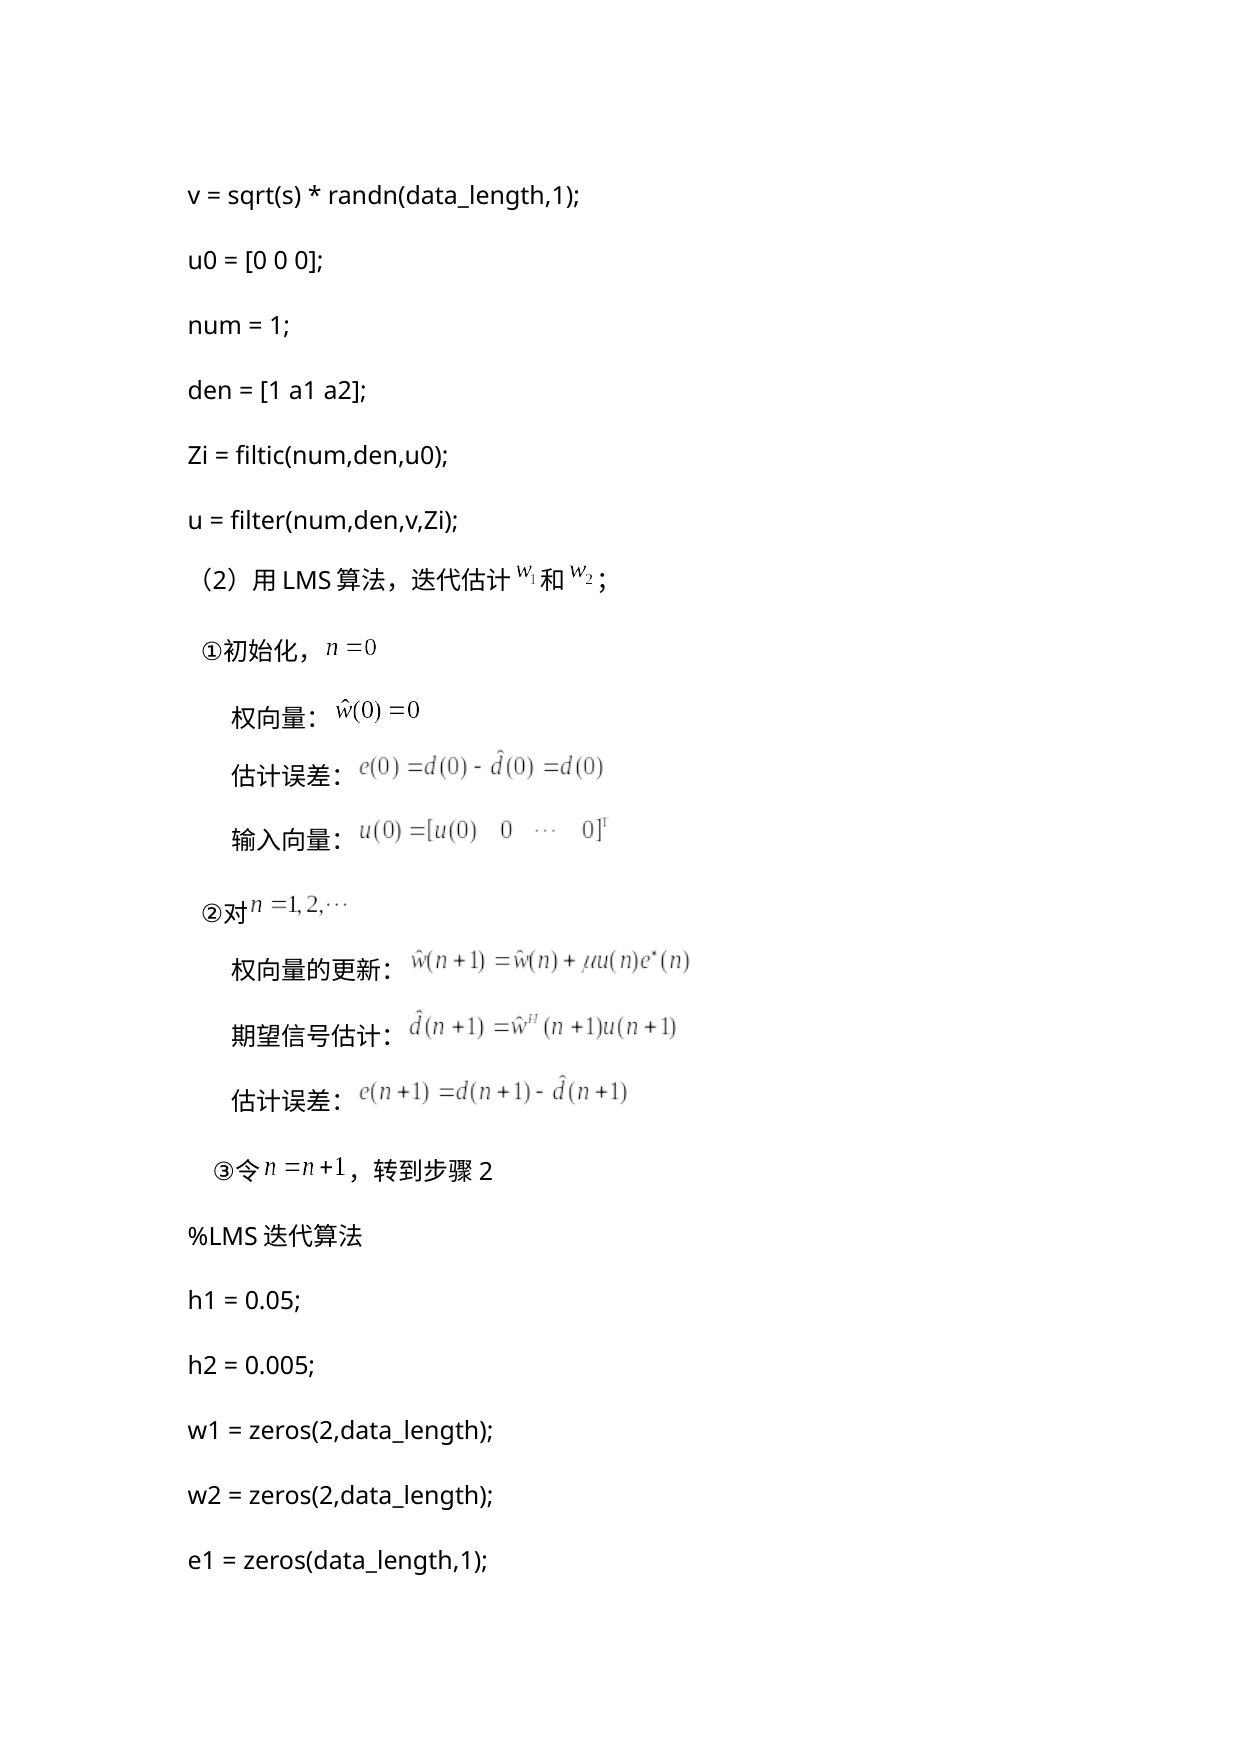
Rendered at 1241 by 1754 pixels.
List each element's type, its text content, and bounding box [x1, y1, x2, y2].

text w2 = zeros(2,data_length); [187, 1462, 1053, 1527]
text u = filter(num,den,v,Zi); [187, 487, 1053, 552]
text 输入向量： [187, 812, 1053, 877]
text 估计误差： [187, 1072, 1053, 1137]
text h1 = 0.05; [187, 1267, 1053, 1332]
text h2 = 0.005; [187, 1332, 1053, 1397]
text 权向量： [187, 682, 1053, 747]
text （2）用LMS算法，迭代估计和； [187, 552, 1053, 617]
text e1 = zeros(data_length,1); [187, 1527, 1053, 1592]
text u0 = [0 0 0]; [187, 227, 1053, 292]
text Zi = filtic(num,den,u0); [187, 422, 1053, 487]
text v = sqrt(s) * randn(data_length,1); [187, 162, 1053, 227]
text 期望信号估计： [187, 1007, 1053, 1072]
text 权向量的更新： [187, 942, 1053, 1007]
text num = 1; [187, 292, 1053, 357]
text den = [1 a1 a2]; [187, 357, 1053, 422]
text ②对 [187, 877, 1053, 942]
text %LMS迭代算法 [187, 1202, 1053, 1267]
text w1 = zeros(2,data_length); [187, 1397, 1053, 1462]
text ③令，转到步骤2 [187, 1137, 1053, 1202]
text ①初始化， [187, 617, 1053, 682]
text 估计误差： [187, 747, 1053, 812]
